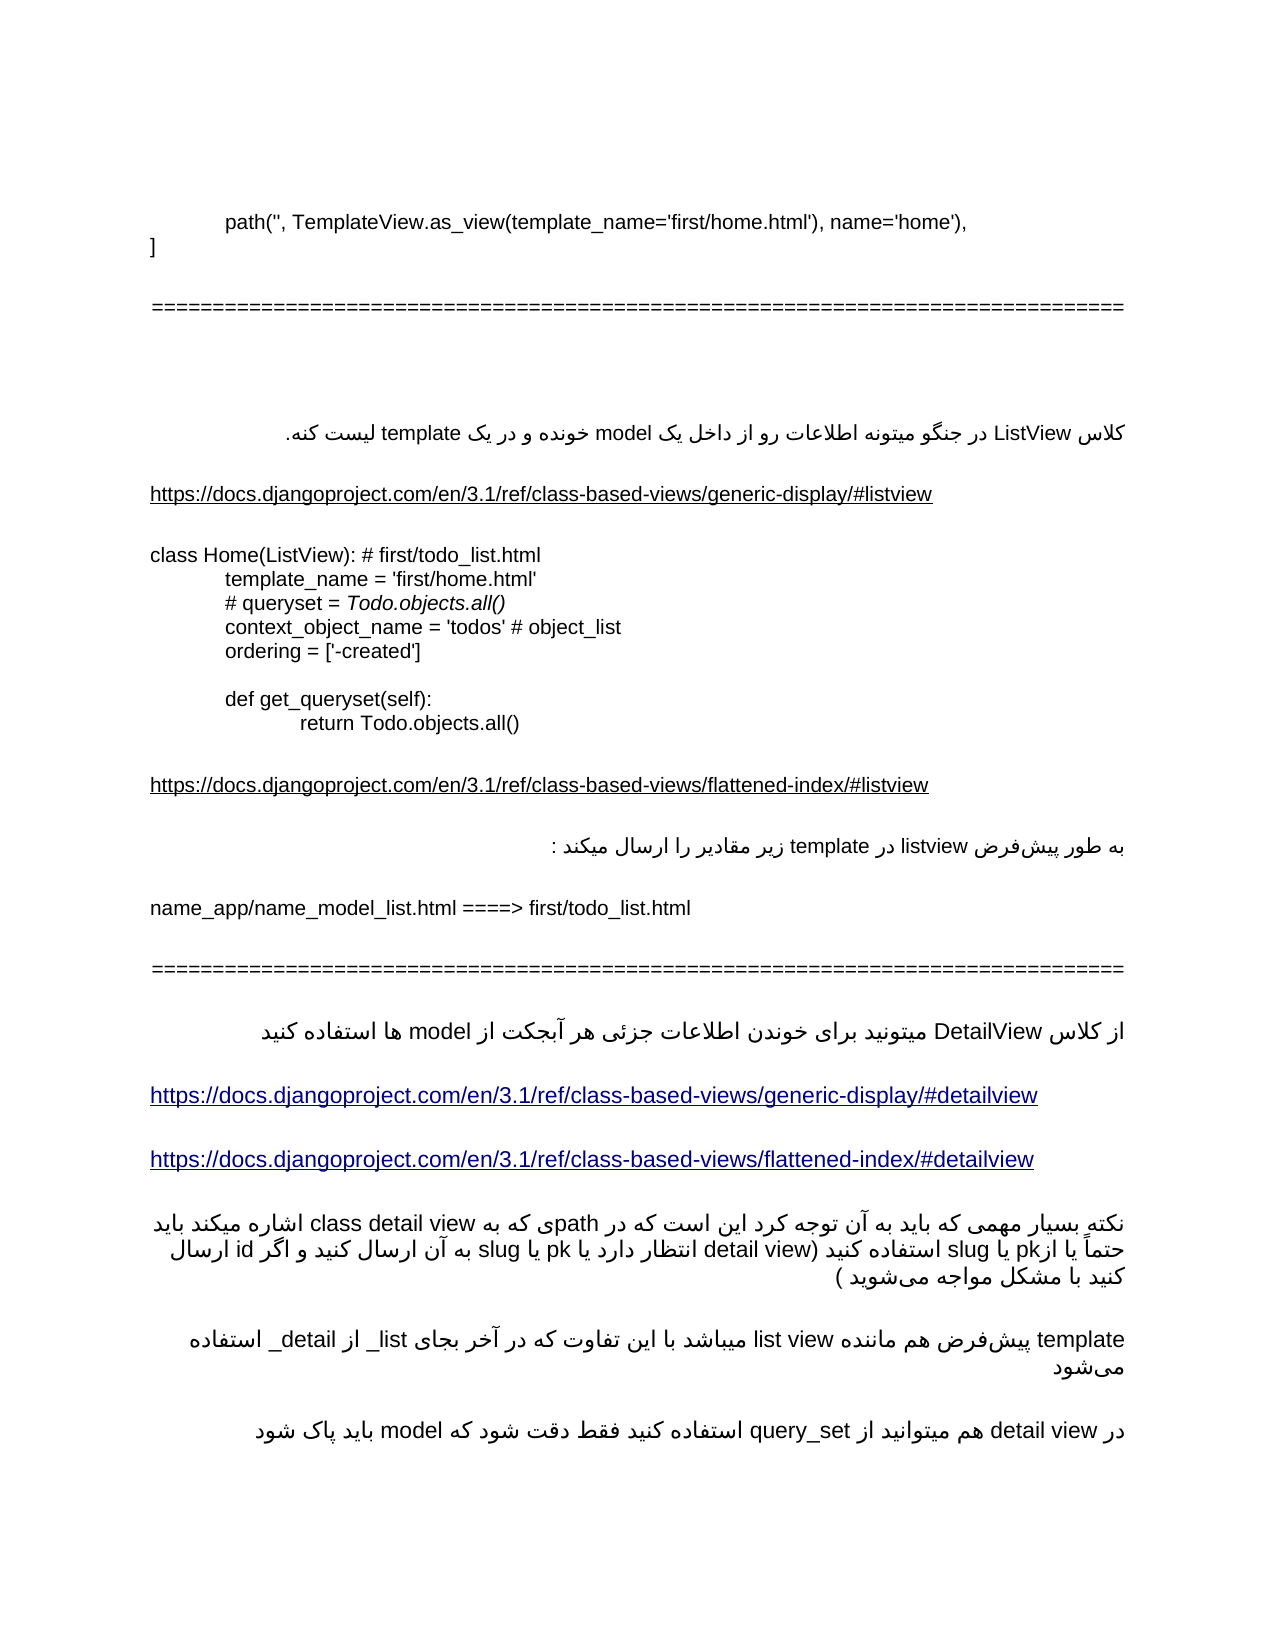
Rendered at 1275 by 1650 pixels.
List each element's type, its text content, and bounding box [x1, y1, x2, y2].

text template پیش‌فرض هم ماننده list view میباشد با این تفاوت که در آخر بجای list_ از detail_ استفاده می‌شود [150, 1326, 1125, 1379]
text https://docs.djangoproject.com/en/3.1/ref/class-based-views/generic-display/#listview [150, 482, 1125, 506]
text https://docs.djangoproject.com/en/3.1/ref/class-based-views/generic-display/#detailview [150, 1082, 1125, 1108]
text name_app/name_model_list.html ====> first/todo_list.html [150, 895, 1125, 919]
text https://docs.djangoproject.com/en/3.1/ref/class-based-views/flattened-index/#detailview [150, 1146, 1125, 1172]
text نکته بسیار مهمی که باید به آن توجه کرد این است که در pathی که به class detail view اشاره میکند باید حتماً یا ازpk یا slug استفاده کنید (detail view انتظار دارد یا pk یا slug به آن ارسال کنید و اگر id ارسال کنید با مشکل مواجه می‌شوید ) [150, 1210, 1125, 1289]
text ================================================================================ [150, 957, 1125, 981]
text https://docs.djangoproject.com/en/3.1/ref/class-based-views/flattened-index/#listview [150, 772, 1125, 796]
text در detail view هم میتوانید از query_set استفاده کنید فقط دقت شود که model باید پاک شود [150, 1417, 1125, 1443]
text ================================================================================ [150, 295, 1125, 319]
text از کلاس DetailView میتونید برای خوندن اطلاعات جزئی هر آبجکت از model ها استفاده کنید [150, 1018, 1125, 1045]
text کلاس ListView در جنگو میتونه اطلاعات رو از داخل یک model خونده و در یک template لیست کنه. [150, 420, 1125, 444]
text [150, 210, 1125, 258]
text class Home(ListView): # first/todo_list.html template_name = 'first/home.html' # queryset = Todo.objects.all() context_object_name = 'todos' # object_list ordering = ['-created'] def get_queryset(self): return Todo.objects.all() [150, 543, 1125, 735]
text به طور پیش‌فرض listview در template زیر مقادیر را ارسال میکند : [150, 834, 1125, 858]
